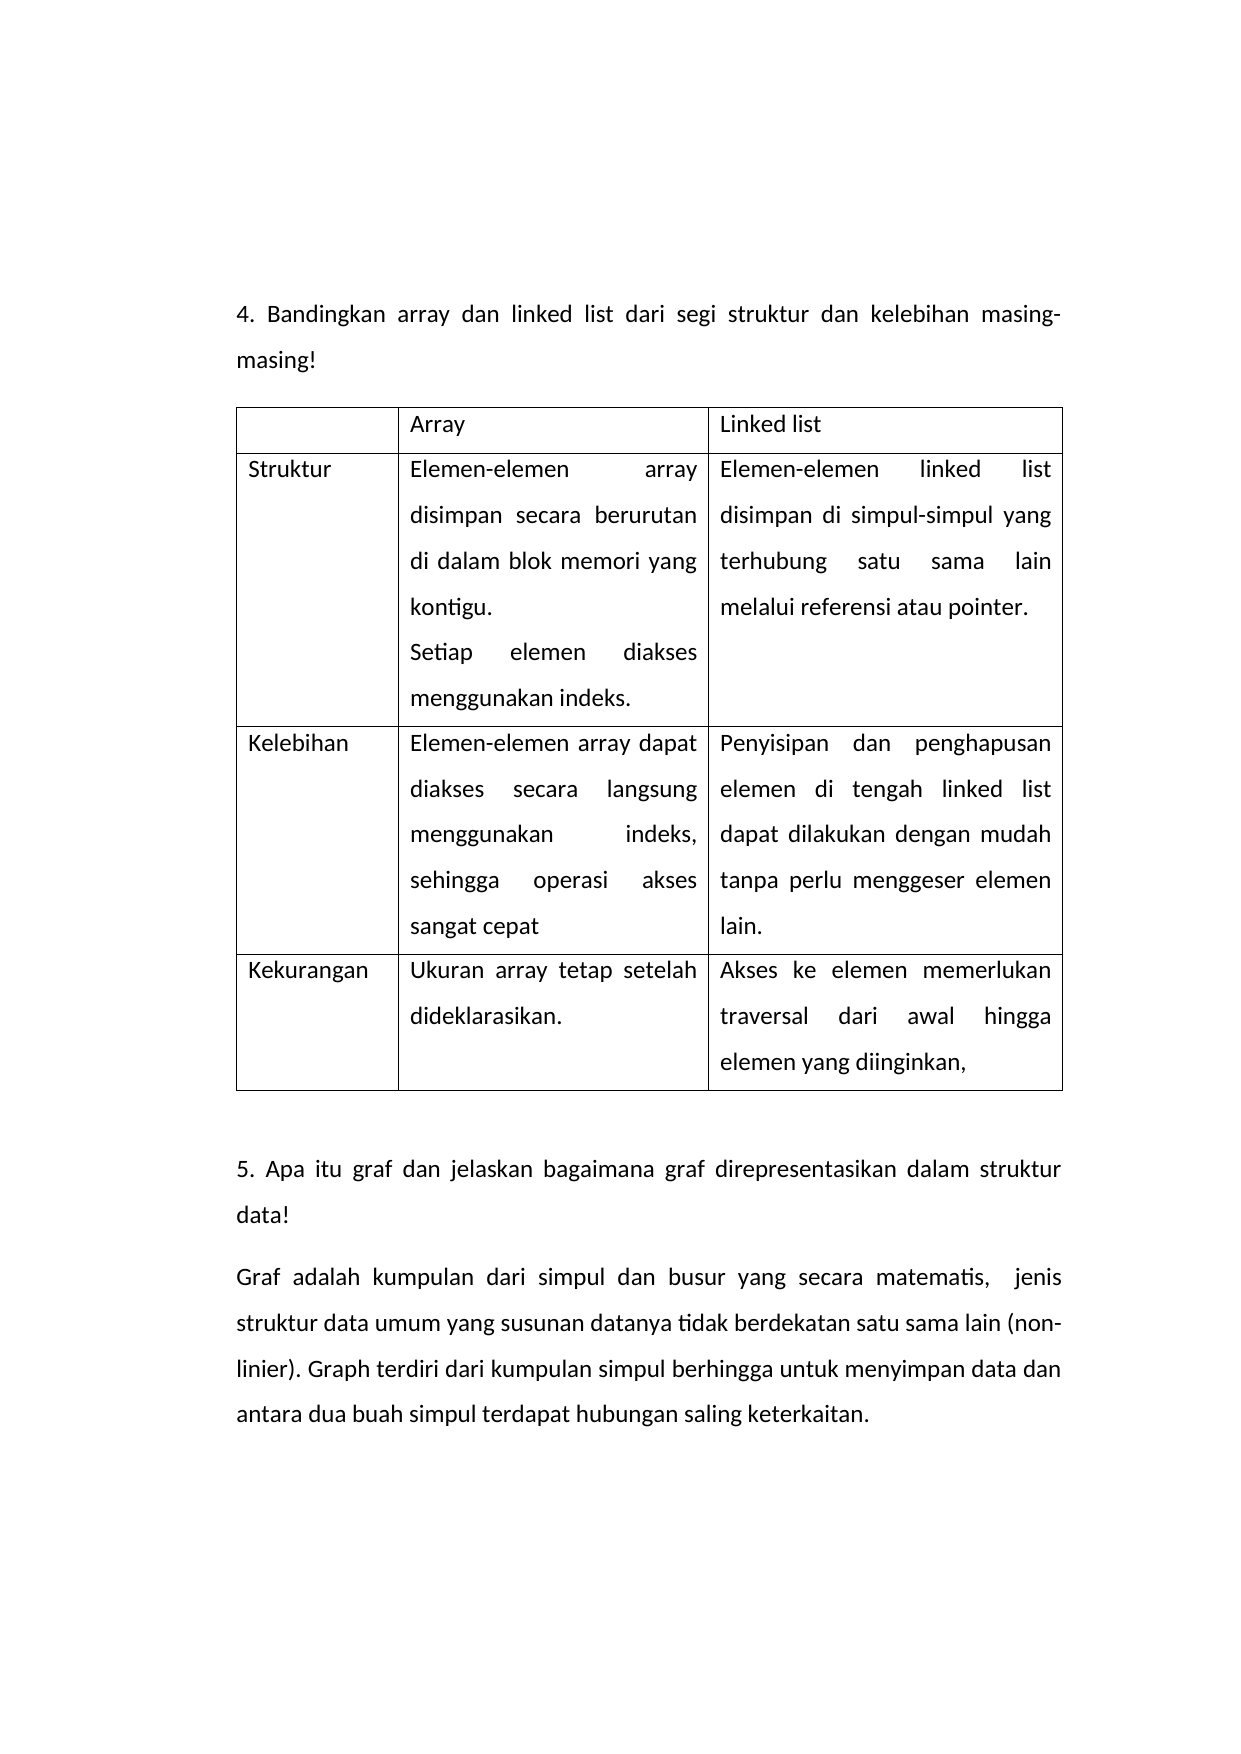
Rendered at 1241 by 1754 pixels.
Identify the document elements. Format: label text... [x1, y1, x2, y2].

table_cell Ukuran array tetap setelah dideklarasikan. [399, 955, 708, 1090]
table_cell Struktur [237, 454, 398, 726]
table_cell Kekurangan [237, 955, 398, 1090]
text Graf adalah kumpulan dari simpul dan busur yang secara matematis, jenis struktur data umum yang susunan datanya tidak berdekatan satu sama lain (non-linier). Graph terdiri dari kumpulan simpul berhingga untuk menyimpan data dan antara dua buah simpul terdapat hubungan saling keterkaitan. [236, 1261, 1063, 1429]
text 4. Bandingkan array dan linked list dari segi struktur dan kelebihan masing-masing! [236, 299, 1063, 375]
table_cell Elemen-elemen linked list disimpan di simpul-simpul yang terhubung satu sama lain melalui referensi atau pointer. [709, 454, 1062, 726]
table_header Array [399, 408, 708, 453]
table_cell Penyisipan dan penghapusan elemen di tengah linked list dapat dilakukan dengan mudah tanpa perlu menggeser elemen lain. [709, 727, 1062, 953]
table_header [237, 408, 398, 453]
table_cell Kelebihan [237, 727, 398, 953]
table_cell Akses ke elemen memerlukan traversal dari awal hingga elemen yang diinginkan, [709, 955, 1062, 1090]
table_cell Elemen-elemen array dapat diakses secara langsung menggunakan indeks, sehingga operasi akses sangat cepat [399, 727, 708, 953]
table_header Linked list [709, 408, 1062, 453]
table_cell Elemen-elemen array disimpan secara berurutan di dalam blok memori yang kontigu. Setiap elemen diakses menggunakan indeks. [399, 454, 708, 726]
text 5. Apa itu graf dan jelaskan bagaimana graf direpresentasikan dalam struktur data! [236, 1153, 1063, 1229]
